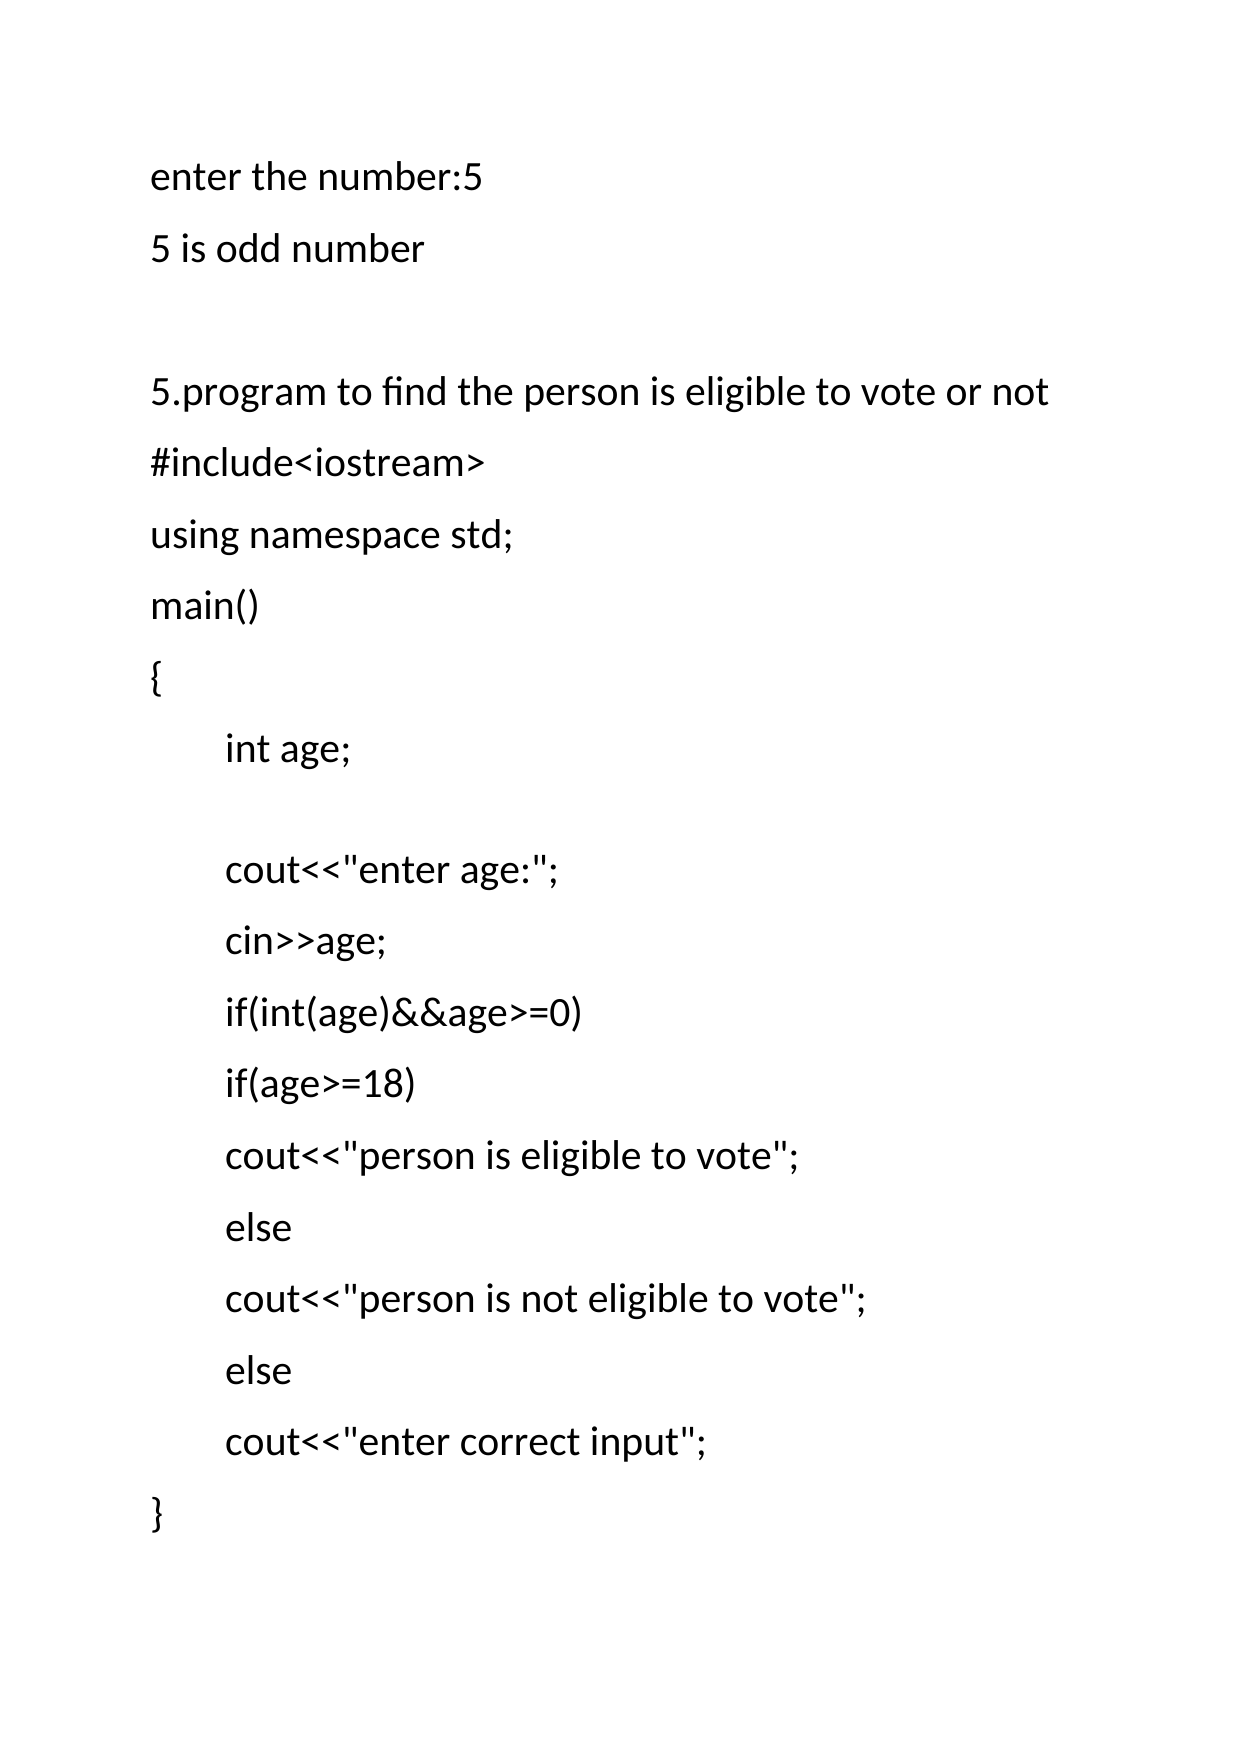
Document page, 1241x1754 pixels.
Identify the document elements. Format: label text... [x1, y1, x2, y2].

text cout<<"person is eligible to vote"; [150, 1129, 1090, 1180]
text if(age>=18) [150, 1057, 1090, 1108]
text else [150, 1201, 1090, 1251]
text int age; [150, 722, 1090, 773]
text } [150, 1487, 1090, 1538]
text else [150, 1344, 1090, 1394]
text cout<<"enter age:"; [150, 843, 1090, 894]
text using namespace std; [150, 508, 1090, 559]
text 5.program to find the person is eligible to vote or not [150, 365, 1090, 416]
text 5 is odd number [150, 222, 1090, 272]
text enter the number:5 [150, 150, 1090, 201]
text cout<<"enter correct input"; [150, 1415, 1090, 1466]
text cout<<"person is not eligible to vote"; [150, 1272, 1090, 1323]
text main() [150, 579, 1090, 630]
text #include<iostream> [150, 436, 1090, 487]
text cin>>age; [150, 914, 1090, 965]
text { [150, 651, 1090, 702]
text if(int(age)&&age>=0) [150, 986, 1090, 1037]
